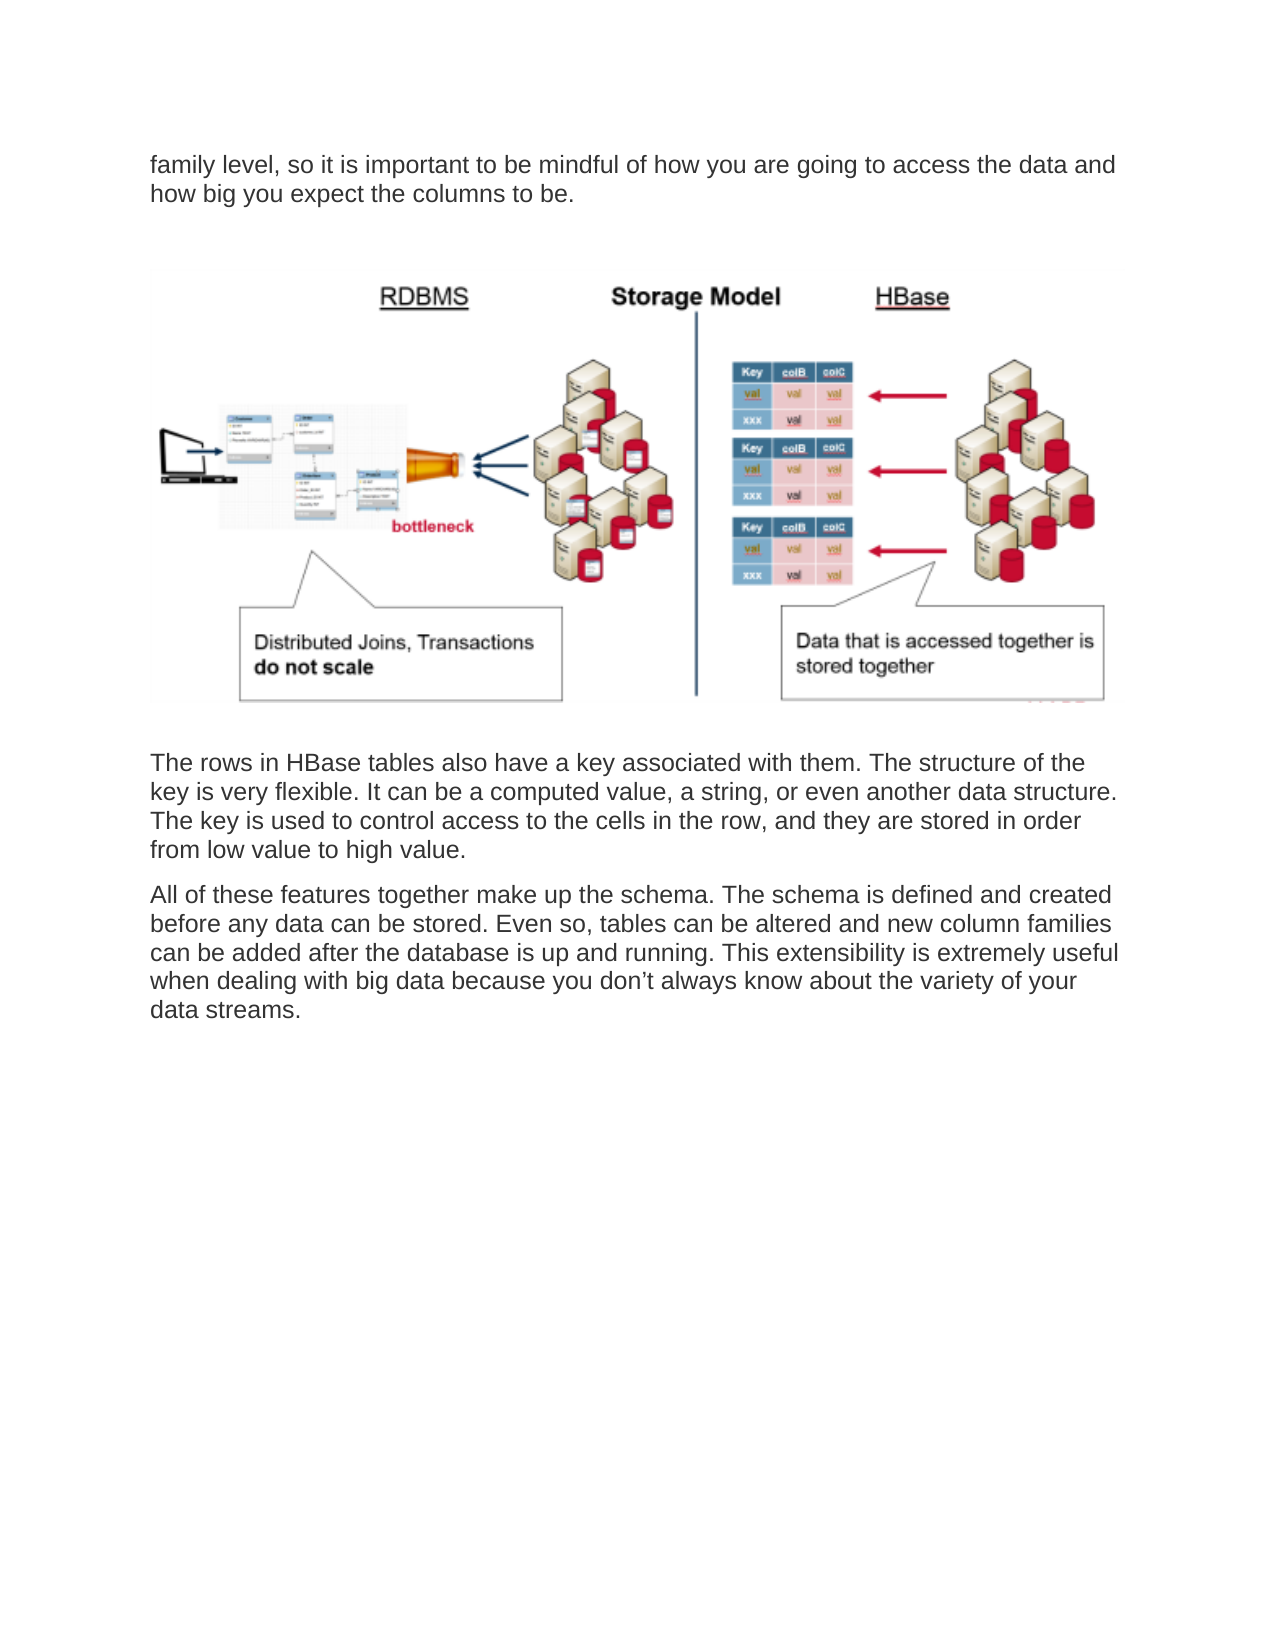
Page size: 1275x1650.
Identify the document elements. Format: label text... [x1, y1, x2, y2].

text The rows in HBase tables also have a key associated with them. The structure of the key is very flexible. It can be a computed value, a string, or even another data structure. The key is used to control access to the cells in the row, and they are stored in order from low value to high value. [150, 748, 1125, 863]
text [150, 150, 1125, 207]
picture [150, 269, 1125, 703]
text All of these features together make up the schema. The schema is defined and created before any data can be stored. Even so, tables can be altered and new column families can be added after the database is up and running. This extensibility is extremely useful when dealing with big data because you don’t always know about the variety of your data streams. [150, 880, 1125, 1024]
